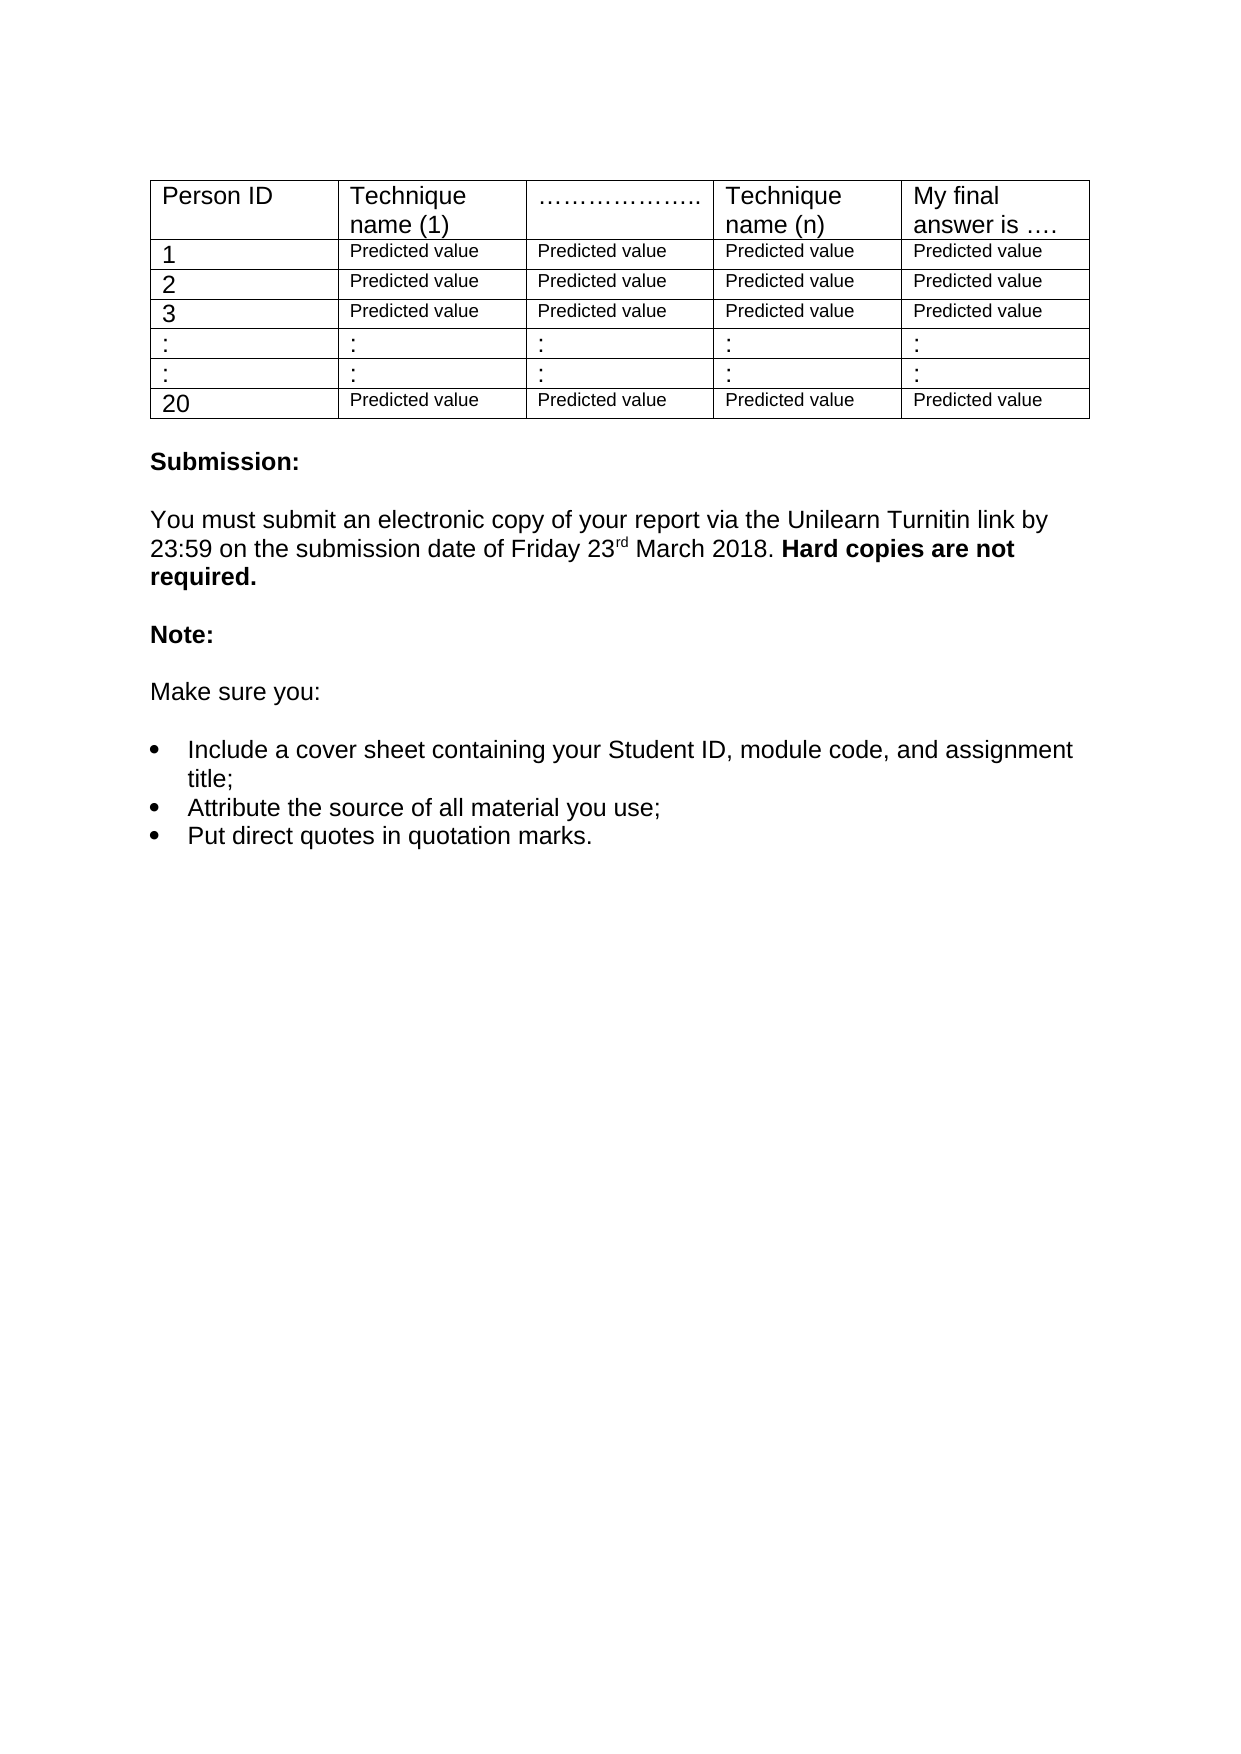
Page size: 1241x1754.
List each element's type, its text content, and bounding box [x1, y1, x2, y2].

table_cell : [151, 359, 338, 388]
list Attribute the source of all material you use; [150, 792, 1090, 821]
table_cell Predicted value [339, 240, 526, 269]
table_cell Predicted value [714, 389, 901, 418]
table_cell : [527, 329, 713, 358]
table_cell : [527, 359, 713, 388]
table_header Technique name (n) [714, 181, 901, 239]
table_cell 1 [151, 240, 338, 269]
table_cell Predicted value [714, 240, 901, 269]
table_cell Predicted value [714, 300, 901, 328]
table_cell Predicted value [527, 300, 713, 328]
table_cell Predicted value [714, 270, 901, 298]
table_cell Predicted value [527, 270, 713, 298]
table_header Person ID [151, 181, 338, 239]
text Make sure you: [150, 677, 1090, 706]
table_cell 2 [151, 270, 338, 298]
table_cell : [339, 359, 526, 388]
text Submission: [150, 447, 1090, 476]
table_cell Predicted value [902, 240, 1089, 269]
table_cell Predicted value [902, 270, 1089, 298]
table_cell : [714, 359, 901, 388]
table_cell : [151, 329, 338, 358]
table_cell Predicted value [527, 240, 713, 269]
table_cell : [902, 329, 1089, 358]
table_cell Predicted value [339, 300, 526, 328]
table_header ……………….. [527, 181, 713, 239]
table_cell Predicted value [527, 389, 713, 418]
table_cell Predicted value [902, 300, 1089, 328]
table_cell : [714, 329, 901, 358]
table_cell Predicted value [339, 389, 526, 418]
table_cell Predicted value [339, 270, 526, 298]
table_header My final answer is …. [902, 181, 1089, 239]
text You must submit an electronic copy of your report via the Unilearn Turnitin link by 23:59 on the submission date of Friday 23rd March 2018. Hard copies are not required. [150, 505, 1090, 591]
table_cell 3 [151, 300, 338, 328]
list Include a cover sheet containing your Student ID, module code, and assignment title; [150, 735, 1090, 792]
table_cell Predicted value [902, 389, 1089, 418]
table_cell : [339, 329, 526, 358]
table_header Technique name (1) [339, 181, 526, 239]
text Note: [150, 620, 1090, 649]
list Put direct quotes in quotation marks. [150, 821, 1090, 850]
table_cell : [902, 359, 1089, 388]
table_cell 20 [151, 389, 338, 418]
